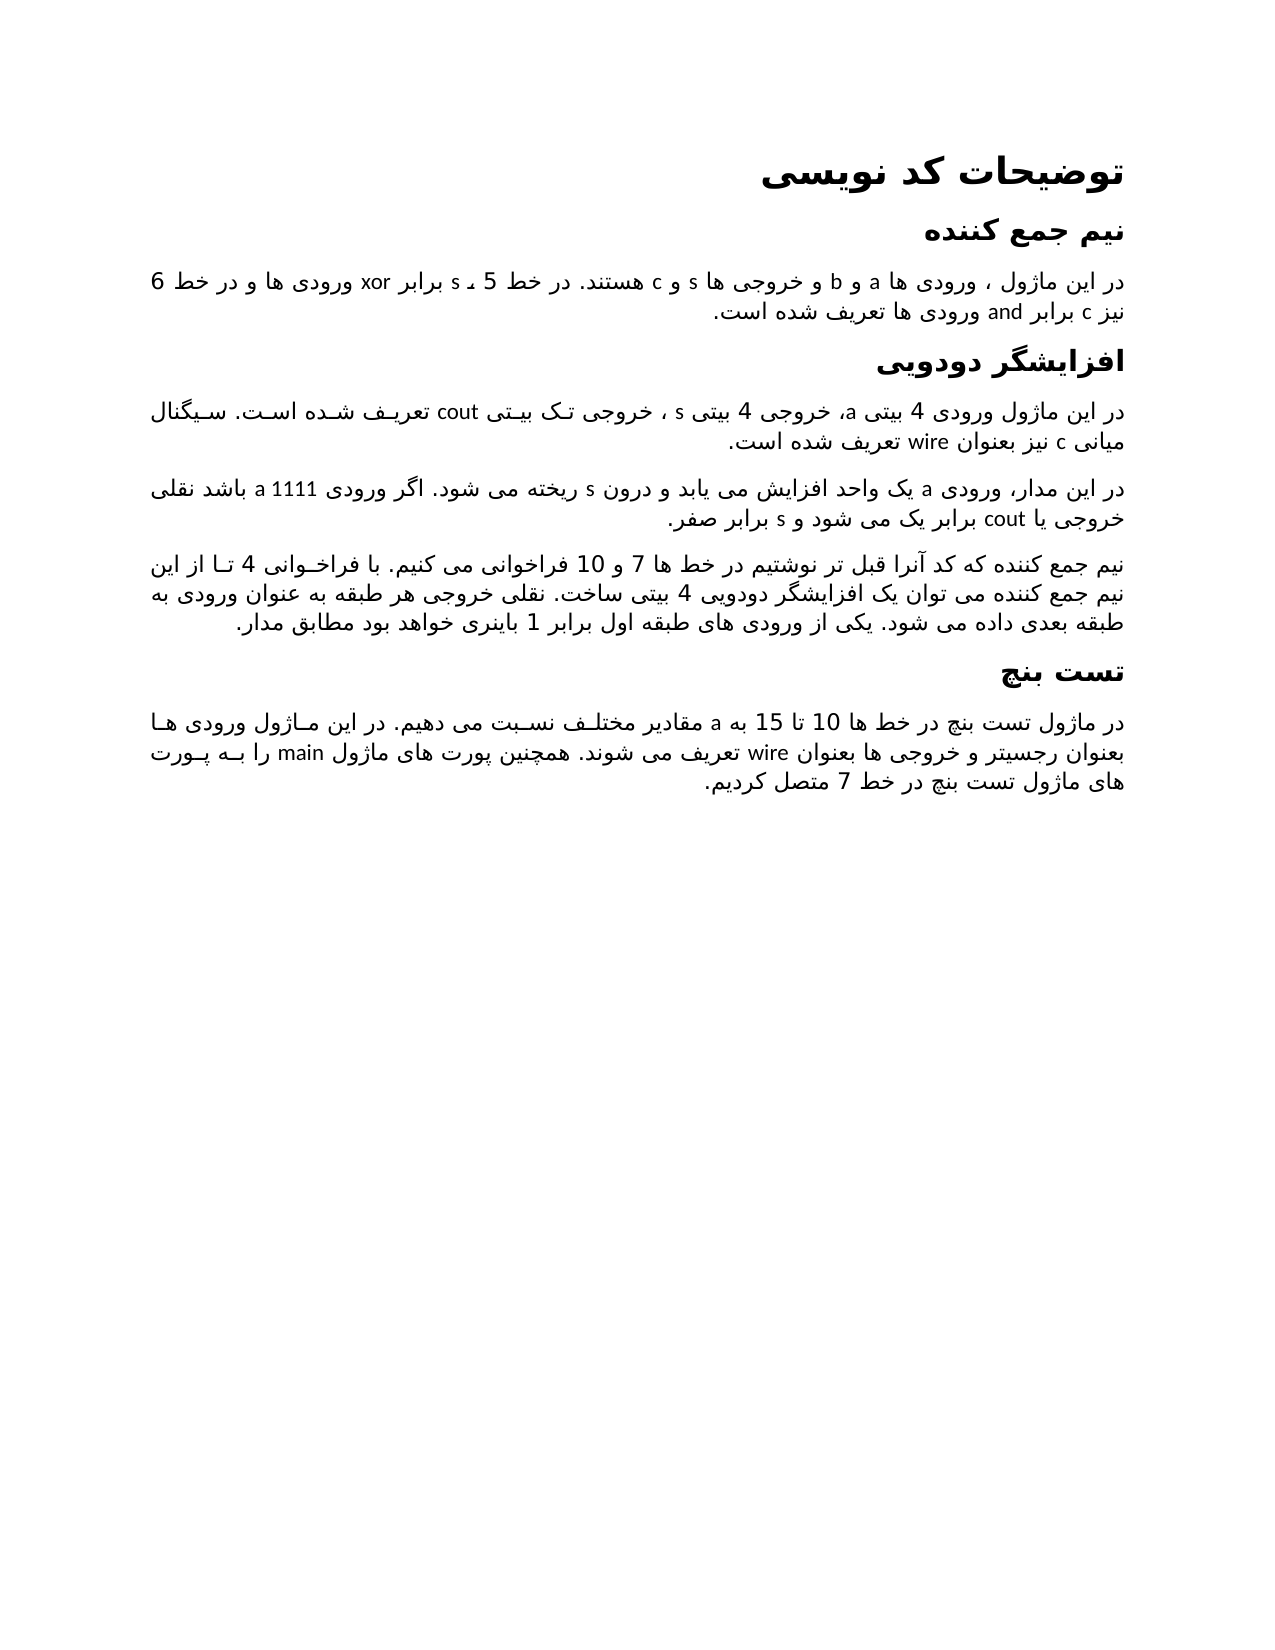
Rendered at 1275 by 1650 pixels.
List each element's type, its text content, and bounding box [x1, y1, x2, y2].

text توضیحات کد نویسی [150, 150, 1125, 194]
text در این ماژول ورودی 4 بیتی a، خروجی 4 بیتی s ، خروجی تک بیتی cout تعریف شده است. سیگنال میانی c نیز بعنوان wire تعریف شده است. [150, 397, 1125, 456]
text در این مدار، ورودی a یک واحد افزایش می یابد و درون s ریخته می شود. اگر ورودی a 1111 باشد نقلی خروجی یا cout برابر یک می شود و s برابر صفر. [150, 474, 1125, 532]
text افزایشگر دودویی [150, 344, 1125, 378]
text نیم جمع کننده [150, 214, 1125, 248]
text در ماژول تست بنچ در خط ها 10 تا 15 به a مقادیر مختلف نسبت می دهیم. در این ماژول ورودی ها بعنوان رجسیتر و خروجی ها بعنوان wire تعریف می شوند. همچنین پورت های ماژول main را به پورت های ماژول تست بنچ در خط 7 متصل کردیم. [150, 708, 1125, 794]
text تست بنچ [150, 654, 1125, 688]
text نیم جمع کننده که کد آنرا قبل تر نوشتیم در خط ها 7 و 10 فراخوانی می کنیم. با فراخوانی 4 تا از این نیم جمع کننده می توان یک افزایشگر دودویی 4 بیتی ساخت. نقلی خروجی هر طبقه به عنوان ورودی به طبقه بعدی داده می شود. یکی از ورودی های طبقه اول برابر 1 باینری خواهد بود مطابق مدار. [150, 551, 1125, 636]
text در این ماژول ، ورودی ها a و b و خروجی ها s و c هستند. در خط 5 ، s برابر xor ورودی ها و در خط 6 نیز c برابر and ورودی ها تعریف شده است. [150, 267, 1125, 325]
